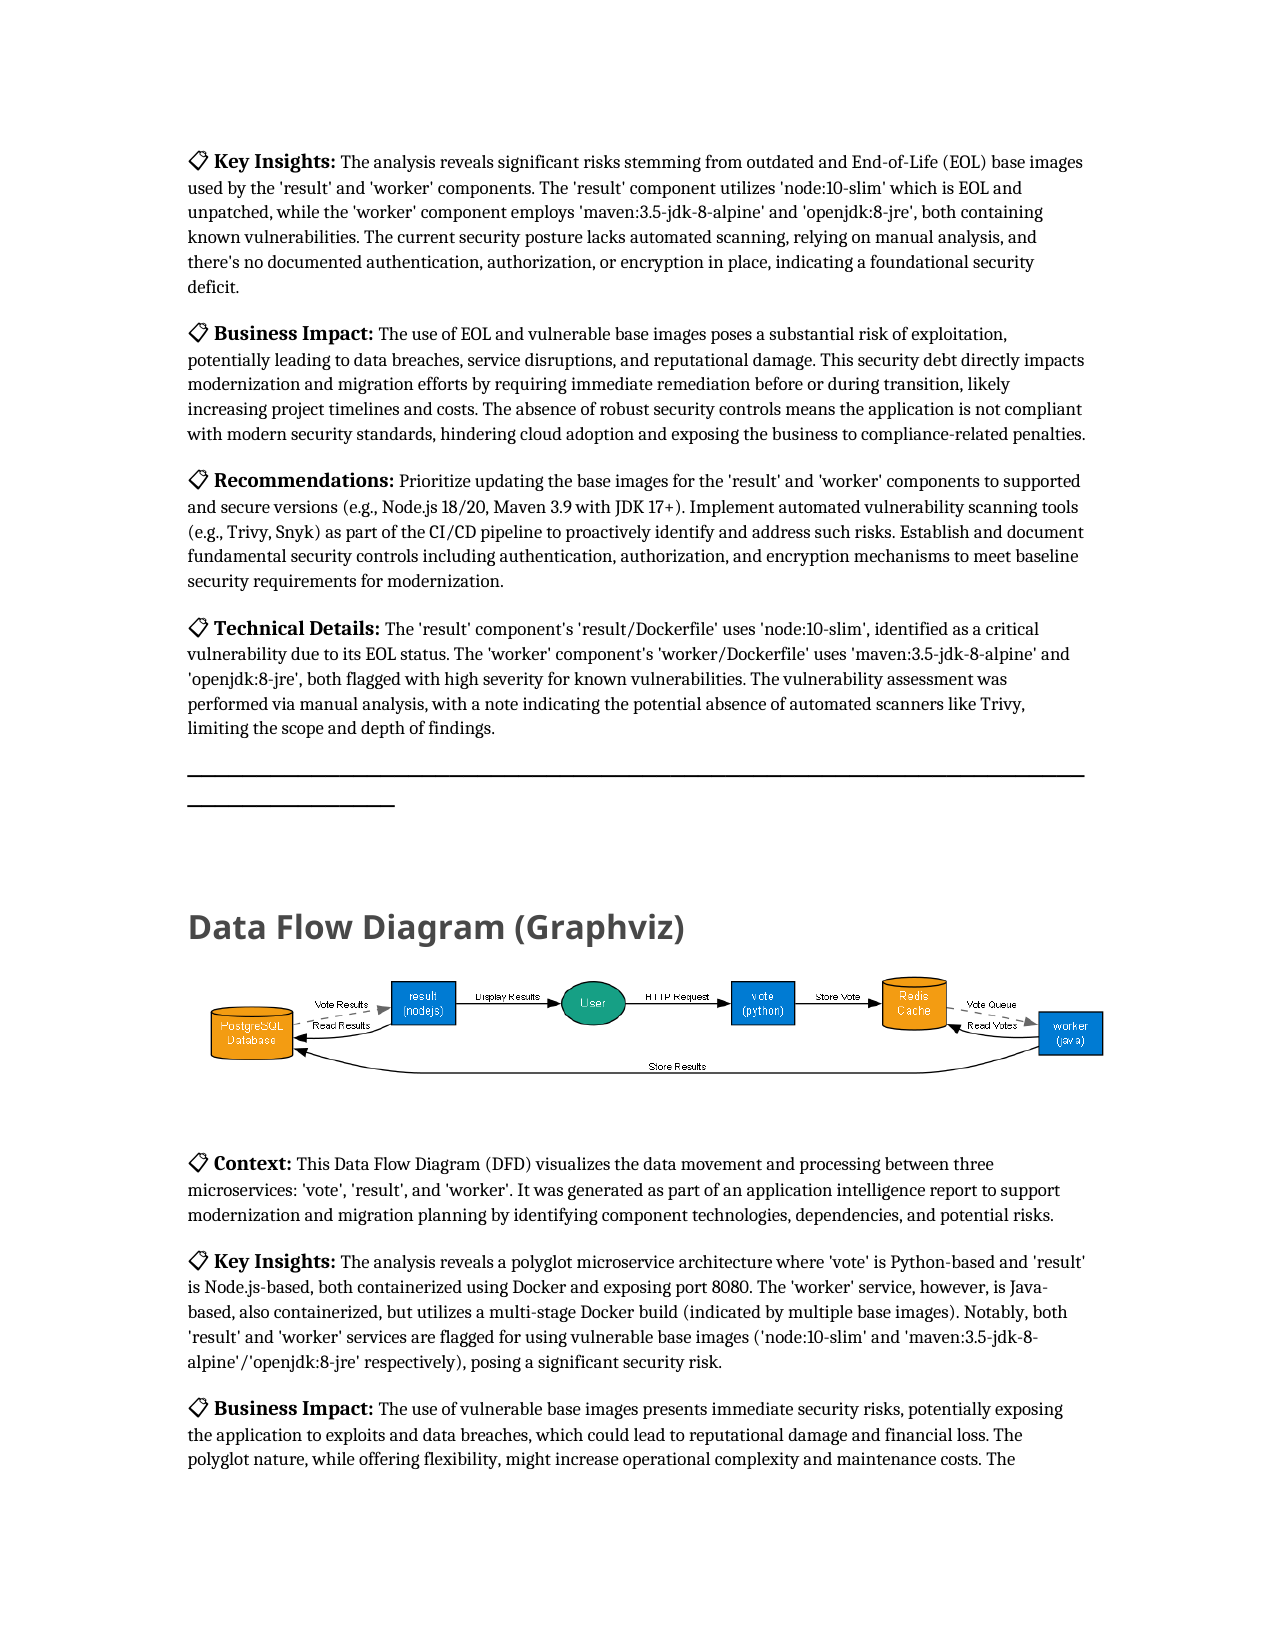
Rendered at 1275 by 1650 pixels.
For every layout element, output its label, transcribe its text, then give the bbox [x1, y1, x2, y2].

text 📋 Key Insights: The analysis reveals a polyglot microservice architecture where 'vote' is Python-based and 'result' is Node.js-based, both containerized using Docker and exposing port 8080. The 'worker' service, however, is Java-based, also containerized, but utilizes a multi-stage Docker build (indicated by multiple base images). Notably, both 'result' and 'worker' services are flagged for using vulnerable base images ('node:10-slim' and 'maven:3.5-jdk-8-alpine'/'openjdk:8-jre' respectively), posing a significant security risk. [187, 1250, 1087, 1373]
subtitle Data Flow Diagram (Graphviz) [187, 904, 1087, 949]
text 📋 Technical Details: The 'result' component's 'result/Dockerfile' uses 'node:10-slim', identified as a critical vulnerability due to its EOL status. The 'worker' component's 'worker/Dockerfile' uses 'maven:3.5-jdk-8-alpine' and 'openjdk:8-jre', both flagged with high severity for known vulnerabilities. The vulnerability assessment was performed via manual analysis, with a note indicating the potential absence of automated scanners like Trivy, limiting the scope and depth of findings. [187, 616, 1087, 739]
picture [206, 973, 1107, 1077]
text ──────────────────────────────────────────────────────────────────────────────── [187, 763, 1087, 820]
text 📋 Business Impact: The use of EOL and vulnerable base images poses a substantial risk of exploitation, potentially leading to data breaches, service disruptions, and reputational damage. This security debt directly impacts modernization and migration efforts by requiring immediate remediation before or during transition, likely increasing project timelines and costs. The absence of robust security controls means the application is not compliant with modern security standards, hindering cloud adoption and exposing the business to compliance-related penalties. [187, 322, 1087, 445]
text 📋 Key Insights: The analysis reveals significant risks stemming from outdated and End-of-Life (EOL) base images used by the 'result' and 'worker' components. The 'result' component utilizes 'node:10-slim' which is EOL and unpatched, while the 'worker' component employs 'maven:3.5-jdk-8-alpine' and 'openjdk:8-jre', both containing known vulnerabilities. The current security posture lacks automated scanning, relying on manual analysis, and there's no documented authentication, authorization, or encryption in place, indicating a foundational security deficit. [187, 150, 1087, 298]
text 📋 Context: This Data Flow Diagram (DFD) visualizes the data movement and processing between three microservices: 'vote', 'result', and 'worker'. It was generated as part of an application intelligence report to support modernization and migration planning by identifying component technologies, dependencies, and potential risks. [187, 1152, 1087, 1226]
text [187, 1397, 1087, 1470]
text 📋 Recommendations: Prioritize updating the base images for the 'result' and 'worker' components to supported and secure versions (e.g., Node.js 18/20, Maven 3.9 with JDK 17+). Implement automated vulnerability scanning tools (e.g., Trivy, Snyk) as part of the CI/CD pipeline to proactively identify and address such risks. Establish and document fundamental security controls including authentication, authorization, and encryption mechanisms to meet baseline security requirements for modernization. [187, 469, 1087, 592]
